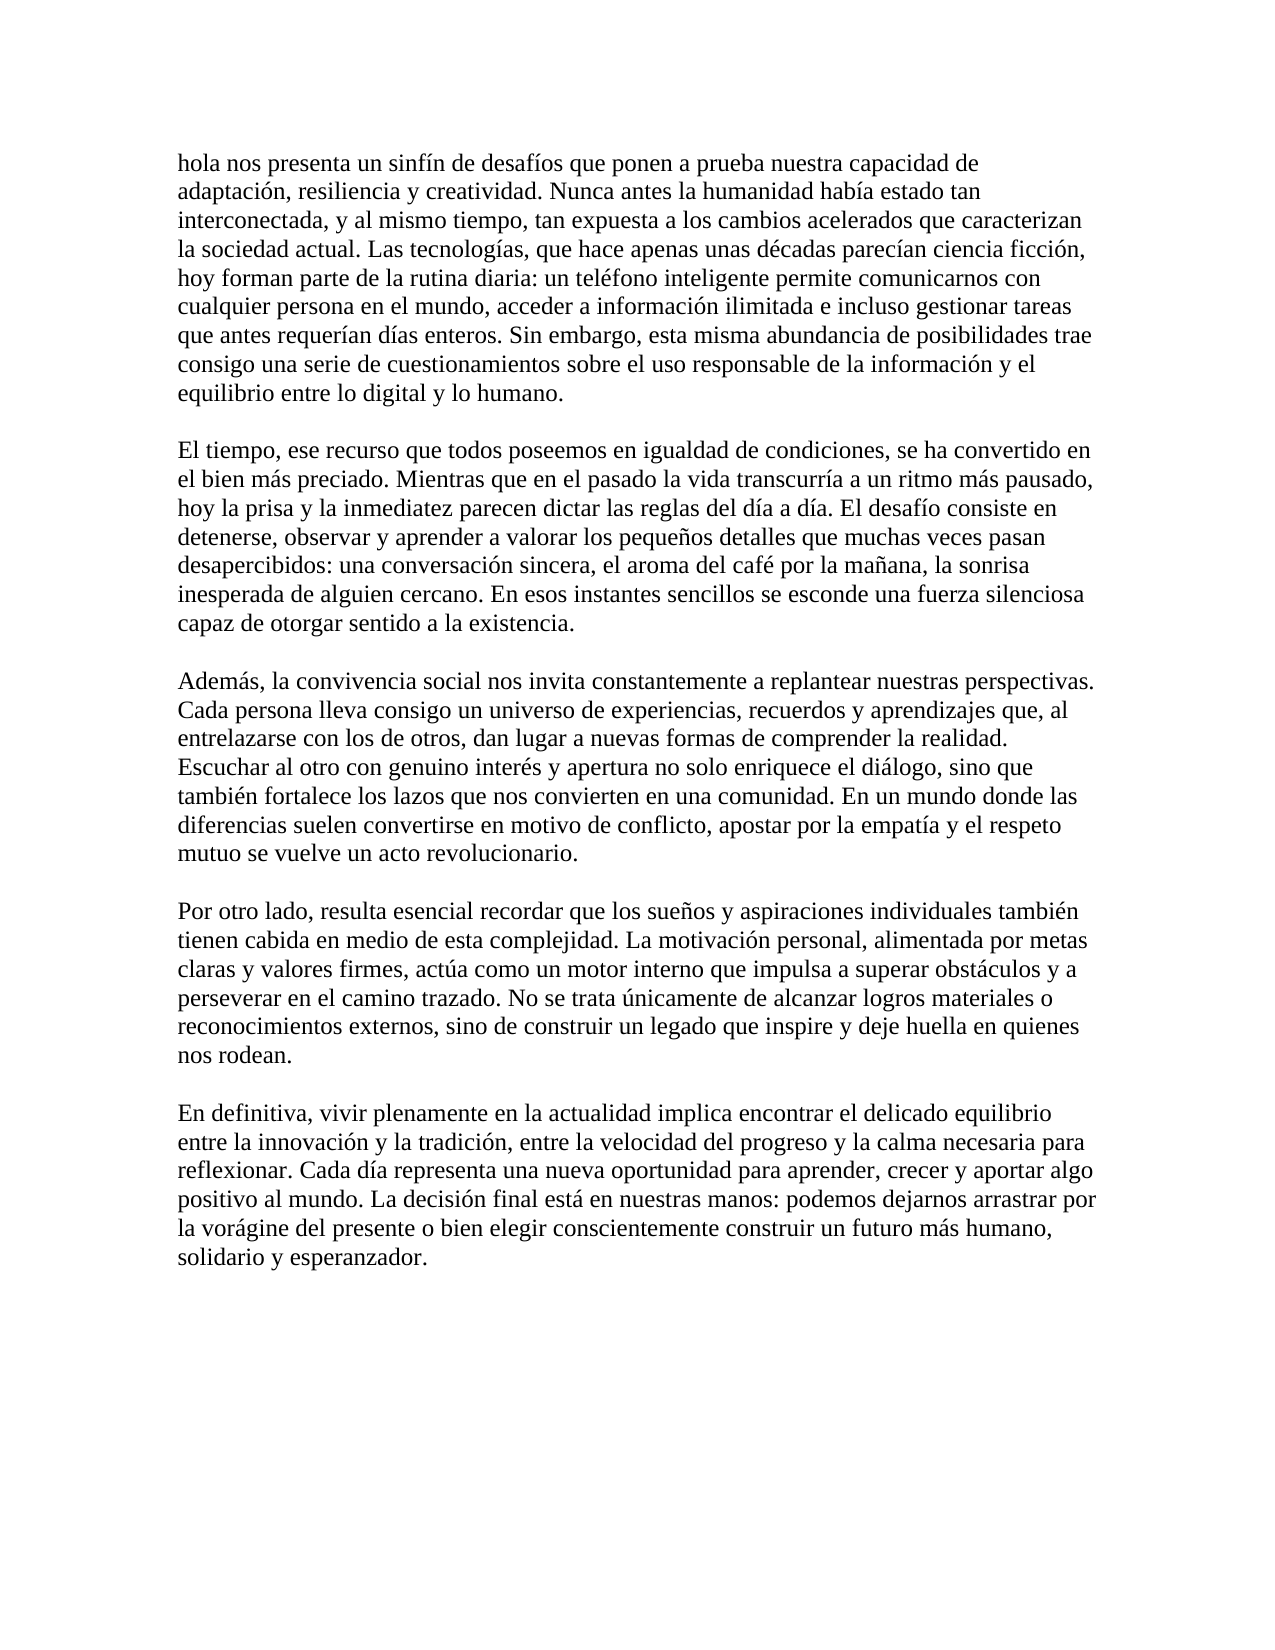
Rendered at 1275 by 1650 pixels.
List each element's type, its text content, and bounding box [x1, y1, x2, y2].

text hola nos presenta un sinfín de desafíos que ponen a prueba nuestra capacidad de adaptación, resiliencia y creatividad. Nunca antes la humanidad había estado tan interconectada, y al mismo tiempo, tan expuesta a los cambios acelerados que caracterizan la sociedad actual. Las tecnologías, que hace apenas unas décadas parecían ciencia ficción, hoy forman parte de la rutina diaria: un teléfono inteligente permite comunicarnos con cualquier persona en el mundo, acceder a información ilimitada e incluso gestionar tareas que antes requerían días enteros. Sin embargo, esta misma abundancia de posibilidades trae consigo una serie de cuestionamientos sobre el uso responsable de la información y el equilibrio entre lo digital y lo humano. [177, 148, 1098, 406]
text Por otro lado, resulta esencial recordar que los sueños y aspiraciones individuales también tienen cabida en medio de esta complejidad. La motivación personal, alimentada por metas claras y valores firmes, actúa como un motor interno que impulsa a superar obstáculos y a perseverar en el camino trazado. No se trata únicamente de alcanzar logros materiales o reconocimientos externos, sino de construir un legado que inspire y deje huella en quienes nos rodean. [177, 896, 1098, 1069]
text El tiempo, ese recurso que todos poseemos en igualdad de condiciones, se ha convertido en el bien más preciado. Mientras que en el pasado la vida transcurría a un ritmo más pausado, hoy la prisa y la inmediatez parecen dictar las reglas del día a día. El desafío consiste en detenerse, observar y aprender a valorar los pequeños detalles que muchas veces pasan desapercibidos: una conversación sincera, el aroma del café por la mañana, la sonrisa inesperada de alguien cercano. En esos instantes sencillos se esconde una fuerza silenciosa capaz de otorgar sentido a la existencia. [177, 436, 1098, 637]
text En definitiva, vivir plenamente en la actualidad implica encontrar el delicado equilibrio entre la innovación y la tradición, entre la velocidad del progreso y la calma necesaria para reflexionar. Cada día representa una nueva oportunidad para aprender, crecer y aportar algo positivo al mundo. La decisión final está en nuestras manos: podemos dejarnos arrastrar por la vorágine del presente o bien elegir conscientemente construir un futuro más humano, solidario y esperanzador. [177, 1098, 1098, 1271]
text Además, la convivencia social nos invita constantemente a replantear nuestras perspectivas. Cada persona lleva consigo un universo de experiencias, recuerdos y aprendizajes que, al entrelazarse con los de otros, dan lugar a nuevas formas de comprender la realidad. Escuchar al otro con genuino interés y apertura no solo enriquece el diálogo, sino que también fortalece los lazos que nos convierten en una comunidad. En un mundo donde las diferencias suelen convertirse en motivo de conflicto, apostar por la empatía y el respeto mutuo se vuelve un acto revolucionario. [177, 666, 1098, 867]
